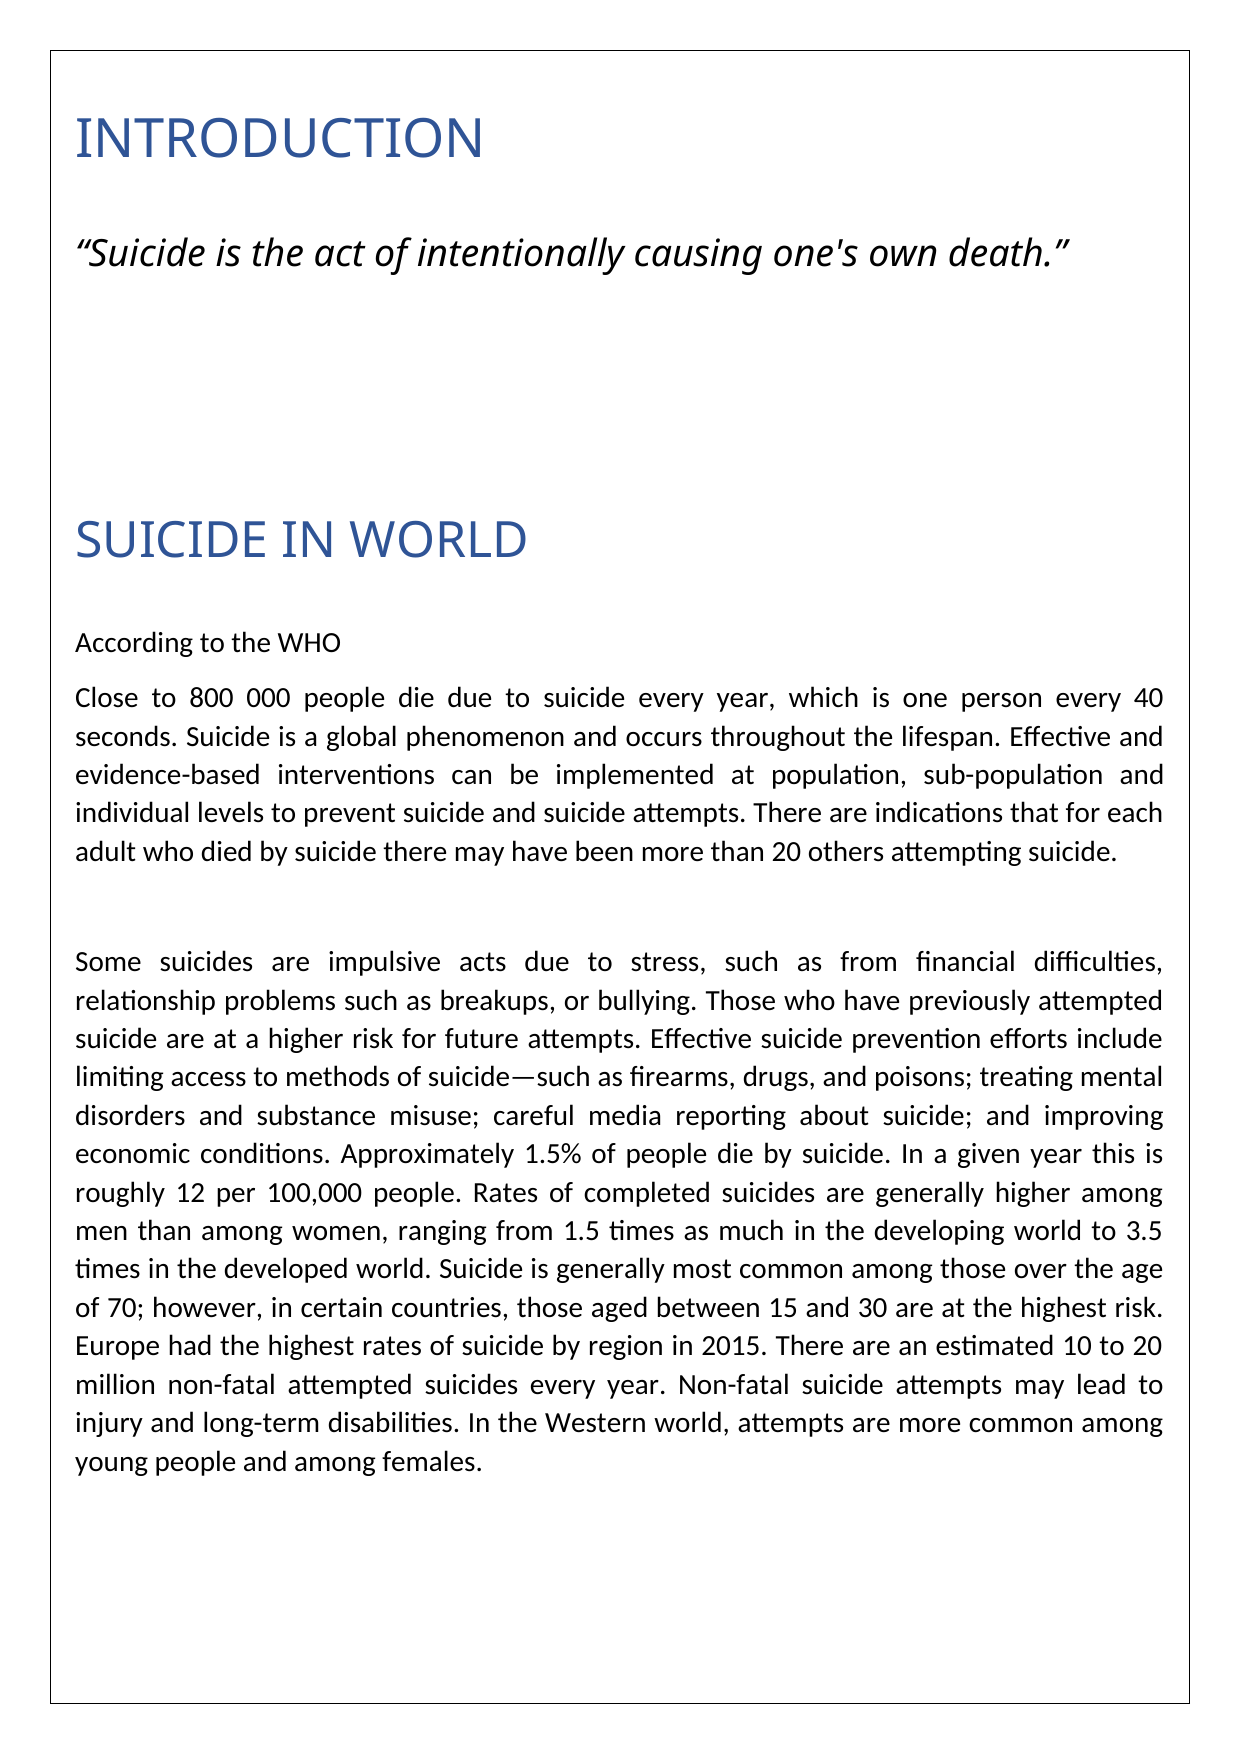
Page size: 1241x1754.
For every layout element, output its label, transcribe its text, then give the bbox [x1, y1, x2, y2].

subtitle SUICIDE IN WORLD [75, 504, 1165, 572]
text According to the WHO [75, 624, 1165, 660]
text Close to 800 000 people die due to suicide every year, which is one person every 40 seconds. Suicide is a global phenomenon and occurs throughout the lifespan. Effective and evidence-based interventions can be implemented at population, sub-population and individual levels to prevent suicide and suicide attempts. There are indications that for each adult who died by suicide there may have been more than 20 others attempting suicide. [75, 679, 1165, 868]
subtitle INTRODUCTION [75, 100, 1165, 174]
text Some suicides are impulsive acts due to stress, such as from financial difficulties, relationship problems such as breakups, or bullying. Those who have previously attempted suicide are at a higher risk for future attempts. Effective suicide prevention efforts include limiting access to methods of suicide—such as firearms, drugs, and poisons; treating mental disorders and substance misuse; careful media reporting about suicide; and improving economic conditions. Approximately 1.5% of people die by suicide. In a given year this is roughly 12 per 100,000 people. Rates of completed suicides are generally higher among men than among women, ranging from 1.5 times as much in the developing world to 3.5 times in the developed world. Suicide is generally most common among those over the age of 70; however, in certain countries, those aged between 15 and 30 are at the highest risk. Europe had the highest rates of suicide by region in 2015. There are an estimated 10 to 20 million non-fatal attempted suicides every year. Non-fatal suicide attempts may lead to injury and long-term disabilities. In the Western world, attempts are more common among young people and among females. [75, 943, 1165, 1478]
text “Suicide is the act of intentionally causing one's own death.” [75, 226, 1165, 277]
